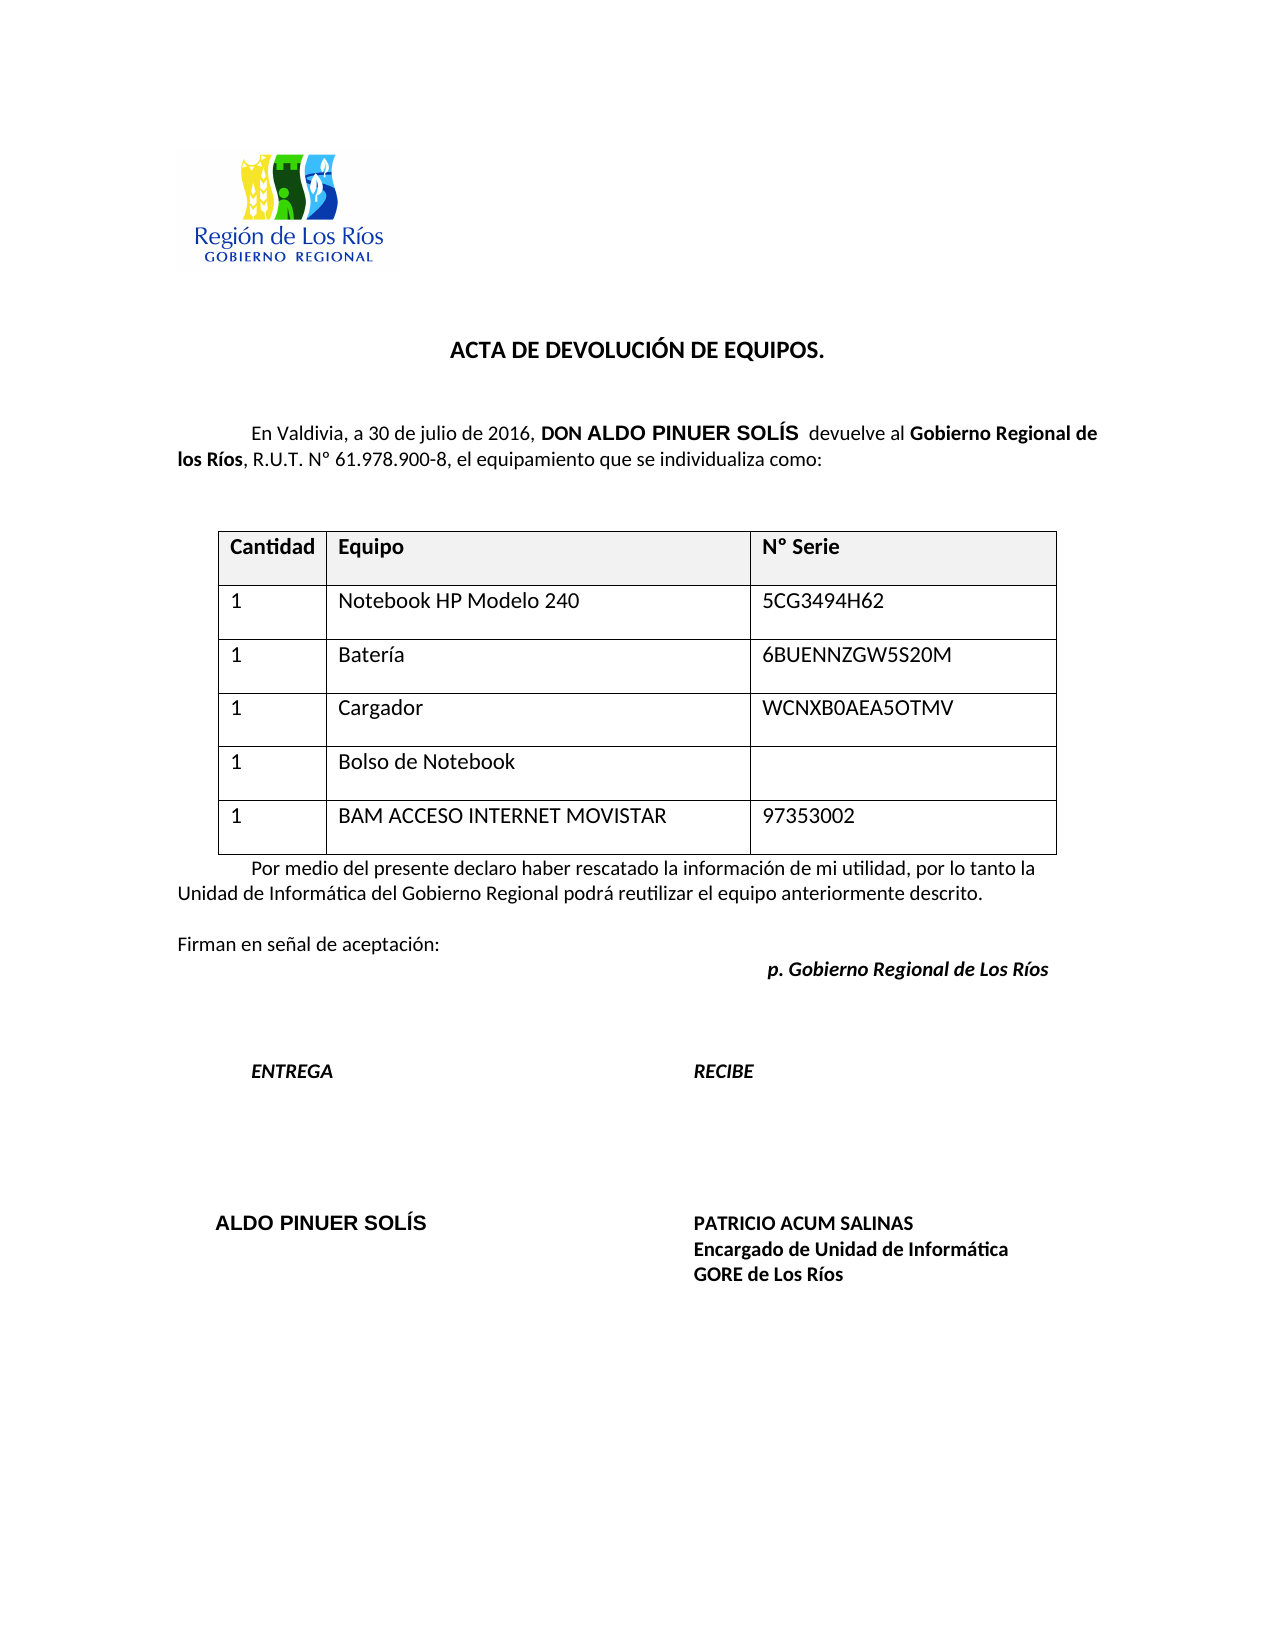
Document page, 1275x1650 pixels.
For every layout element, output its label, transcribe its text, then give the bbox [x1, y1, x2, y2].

table_cell 1 [219, 586, 326, 639]
table_cell 1 [219, 640, 326, 692]
table_cell 1 [219, 694, 326, 746]
text ACTA DE DEVOLUCIÓN DE EQUIPOS. [177, 334, 1098, 364]
text GORE de Los Ríos [177, 1261, 1098, 1287]
table_cell 1 [219, 801, 326, 854]
text Encargado de Unidad de Informática [177, 1236, 1098, 1261]
table_cell Bolso de Notebook [327, 747, 750, 800]
table_cell BAM ACCESO INTERNET MOVISTAR [327, 801, 750, 854]
text ENTREGA RECIBE [251, 1058, 1098, 1083]
text En Valdivia, a 30 de julio de 2016, DON ALDO PINUER SOLÍS devuelve al Gobierno Regional de los Ríos, R.U.T. Nº 61.978.900-8, el equipamiento que se individualiza como: [177, 420, 1098, 471]
table_header Cantidad [219, 532, 326, 585]
table_header Nº Serie [751, 532, 1056, 585]
table_cell WCNXB0AEA5OTMV [751, 694, 1056, 746]
text Por medio del presente declaro haber rescatado la información de mi utilidad, por lo tanto la Unidad de Informática del Gobierno Regional podrá reutilizar el equipo anteriormente descrito. [177, 624, 1098, 906]
table_header Equipo [327, 532, 750, 585]
text Firman en señal de aceptación: [177, 931, 1098, 956]
picture [177, 147, 400, 273]
table_cell Notebook HP Modelo 240 [327, 586, 750, 639]
text ALDO PINUER SOLÍS PATRICIO ACUM SALINAS [177, 1211, 1098, 1236]
table_cell 1 [219, 747, 326, 800]
table_cell Batería [327, 640, 750, 692]
table_cell [751, 747, 1056, 800]
table_cell 6BUENNZGW5S20M [751, 640, 1056, 692]
text p. Gobierno Regional de Los Ríos [693, 956, 1098, 982]
table_cell 97353002 [751, 801, 1056, 854]
table_cell 5CG3494H62 [751, 586, 1056, 639]
table_cell Cargador [327, 694, 750, 746]
